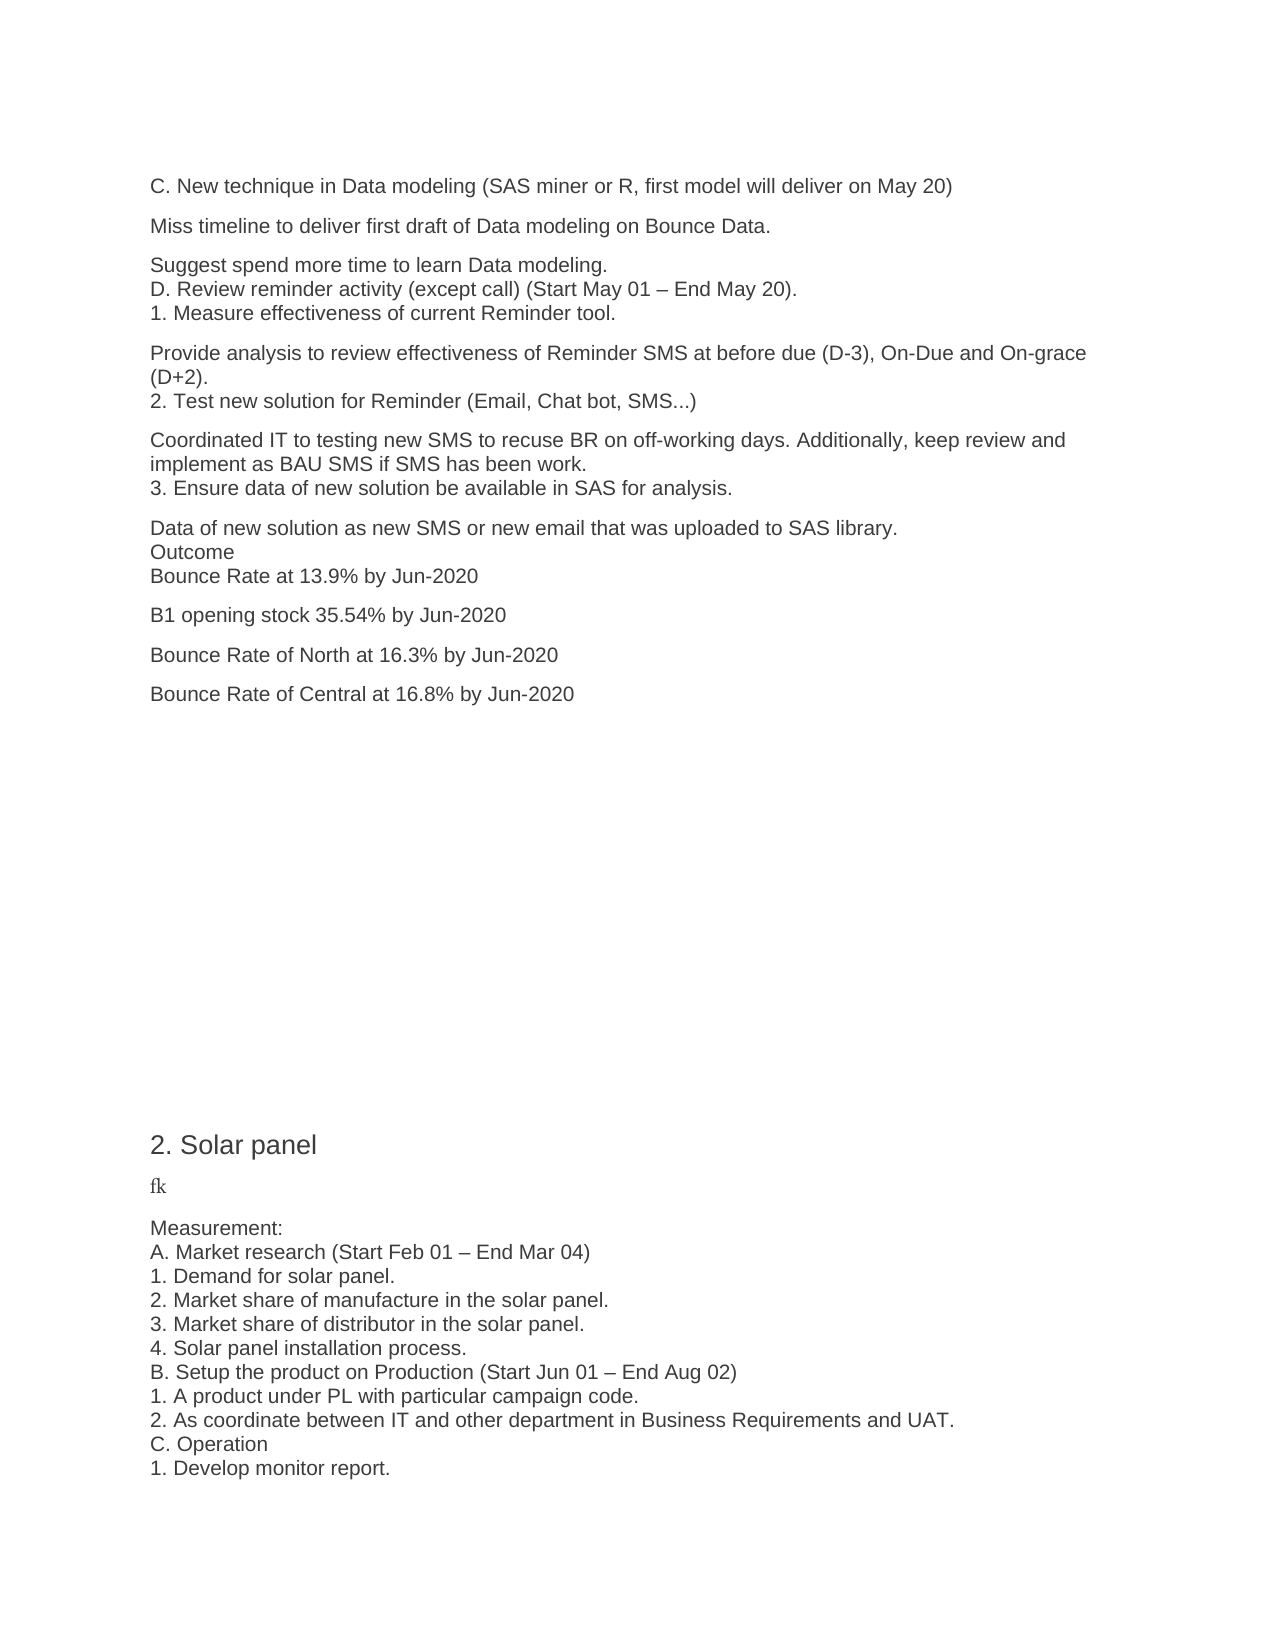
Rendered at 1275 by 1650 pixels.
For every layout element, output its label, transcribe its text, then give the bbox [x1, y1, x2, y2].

text  [150, 1170, 1125, 1200]
text Suggest spend more time to learn Data modeling. D. Review reminder activity (except call) (Start May 01 – End May 20). 1. Measure effectiveness of current Reminder tool. [150, 253, 1125, 325]
text 2. Solar panel [150, 1129, 1125, 1160]
text Provide analysis to review effectiveness of Reminder SMS at before due (D-3), On-Due and On-grace (D+2). 2. Test new solution for Reminder (Email, Chat bot, SMS...) [150, 341, 1125, 412]
text B1 opening stock 35.54% by Jun-2020 [150, 603, 1125, 627]
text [150, 1216, 1125, 1479]
text Miss timeline to deliver first draft of Data modeling on Bounce Data. [150, 213, 1125, 237]
text Bounce Rate of North at 16.3% by Jun-2020 [150, 643, 1125, 667]
text Coordinated IT to testing new SMS to recuse BR on off-working days. Additionally, keep review and implement as BAU SMS if SMS has been work. 3. Ensure data of new solution be available in SAS for analysis. [150, 428, 1125, 500]
text Data of new solution as new SMS or new email that was uploaded to SAS library. Outcome Bounce Rate at 13.9% by Jun-2020 [150, 516, 1125, 587]
text Bounce Rate of Central at 16.8% by Jun-2020 [150, 682, 1125, 706]
text C. New technique in Data modeling (SAS miner or R, first model will deliver on May 20) [150, 150, 1125, 198]
